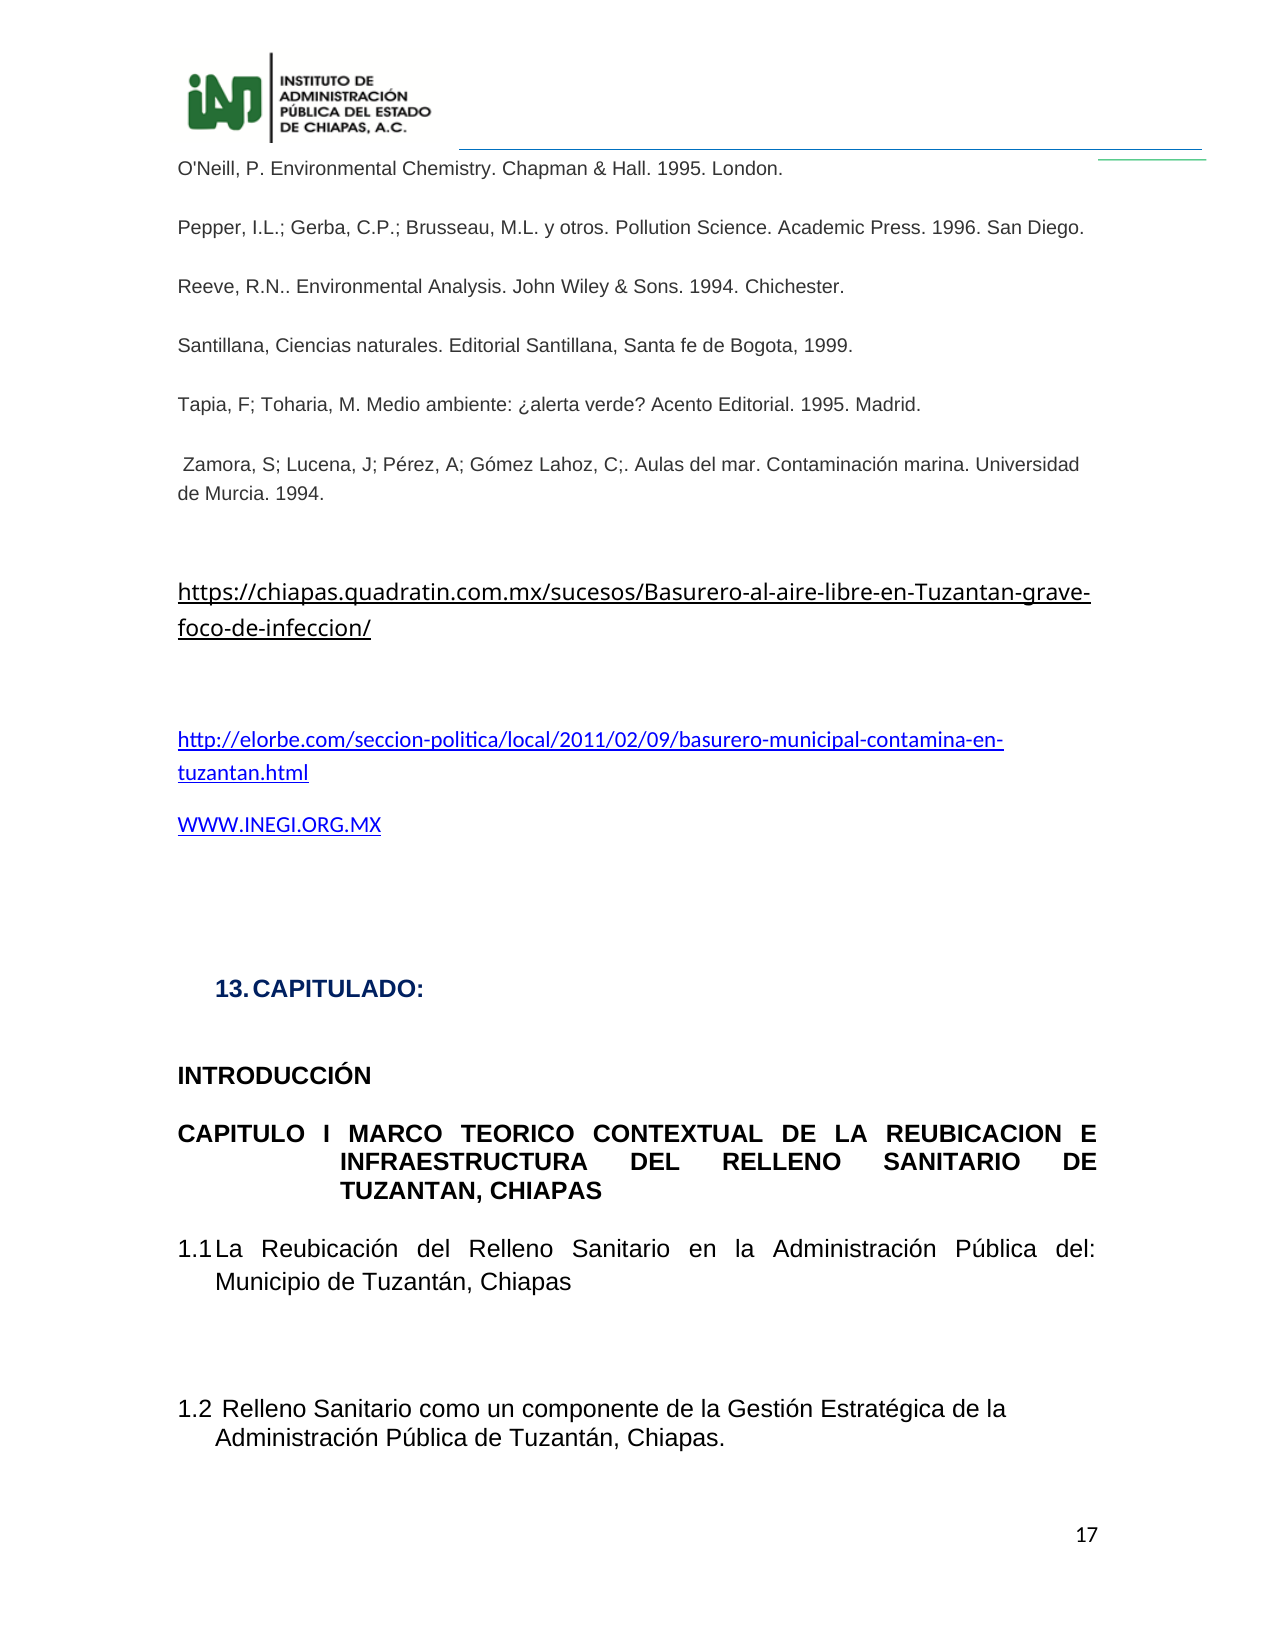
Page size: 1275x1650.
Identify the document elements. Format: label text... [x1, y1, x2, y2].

text http://elorbe.com/seccion-politica/local/2011/02/09/basurero-municipal-contamina-en-tuzantan.html [177, 725, 1098, 786]
text https://chiapas.quadratin.com.mx/sucesos/Basurero-al-aire-libre-en-Tuzantan-grave-foco-de-infeccion/ [177, 576, 1098, 643]
list Relleno Sanitario como un componente de la Gestión Estratégica de la Administración Pública de Tuzantán, Chiapas. [177, 1394, 1098, 1452]
list CAPITULADO: [215, 974, 1098, 1003]
text WWW.INEGI.ORG.MX [177, 811, 1098, 839]
text INTRODUCCIÓN [177, 1061, 1098, 1090]
picture [170, 48, 440, 143]
list La Reubicación del Relleno Sanitario en la Administración Pública del: Municipio de Tuzantán, Chiapas [177, 1233, 1098, 1295]
text CAPITULO I MARCO TEORICO CONTEXTUAL DE LA REUBICACION E INFRAESTRUCTURA DEL RELLENO SANITARIO DE TUZANTAN, CHIAPAS [177, 1118, 1098, 1205]
